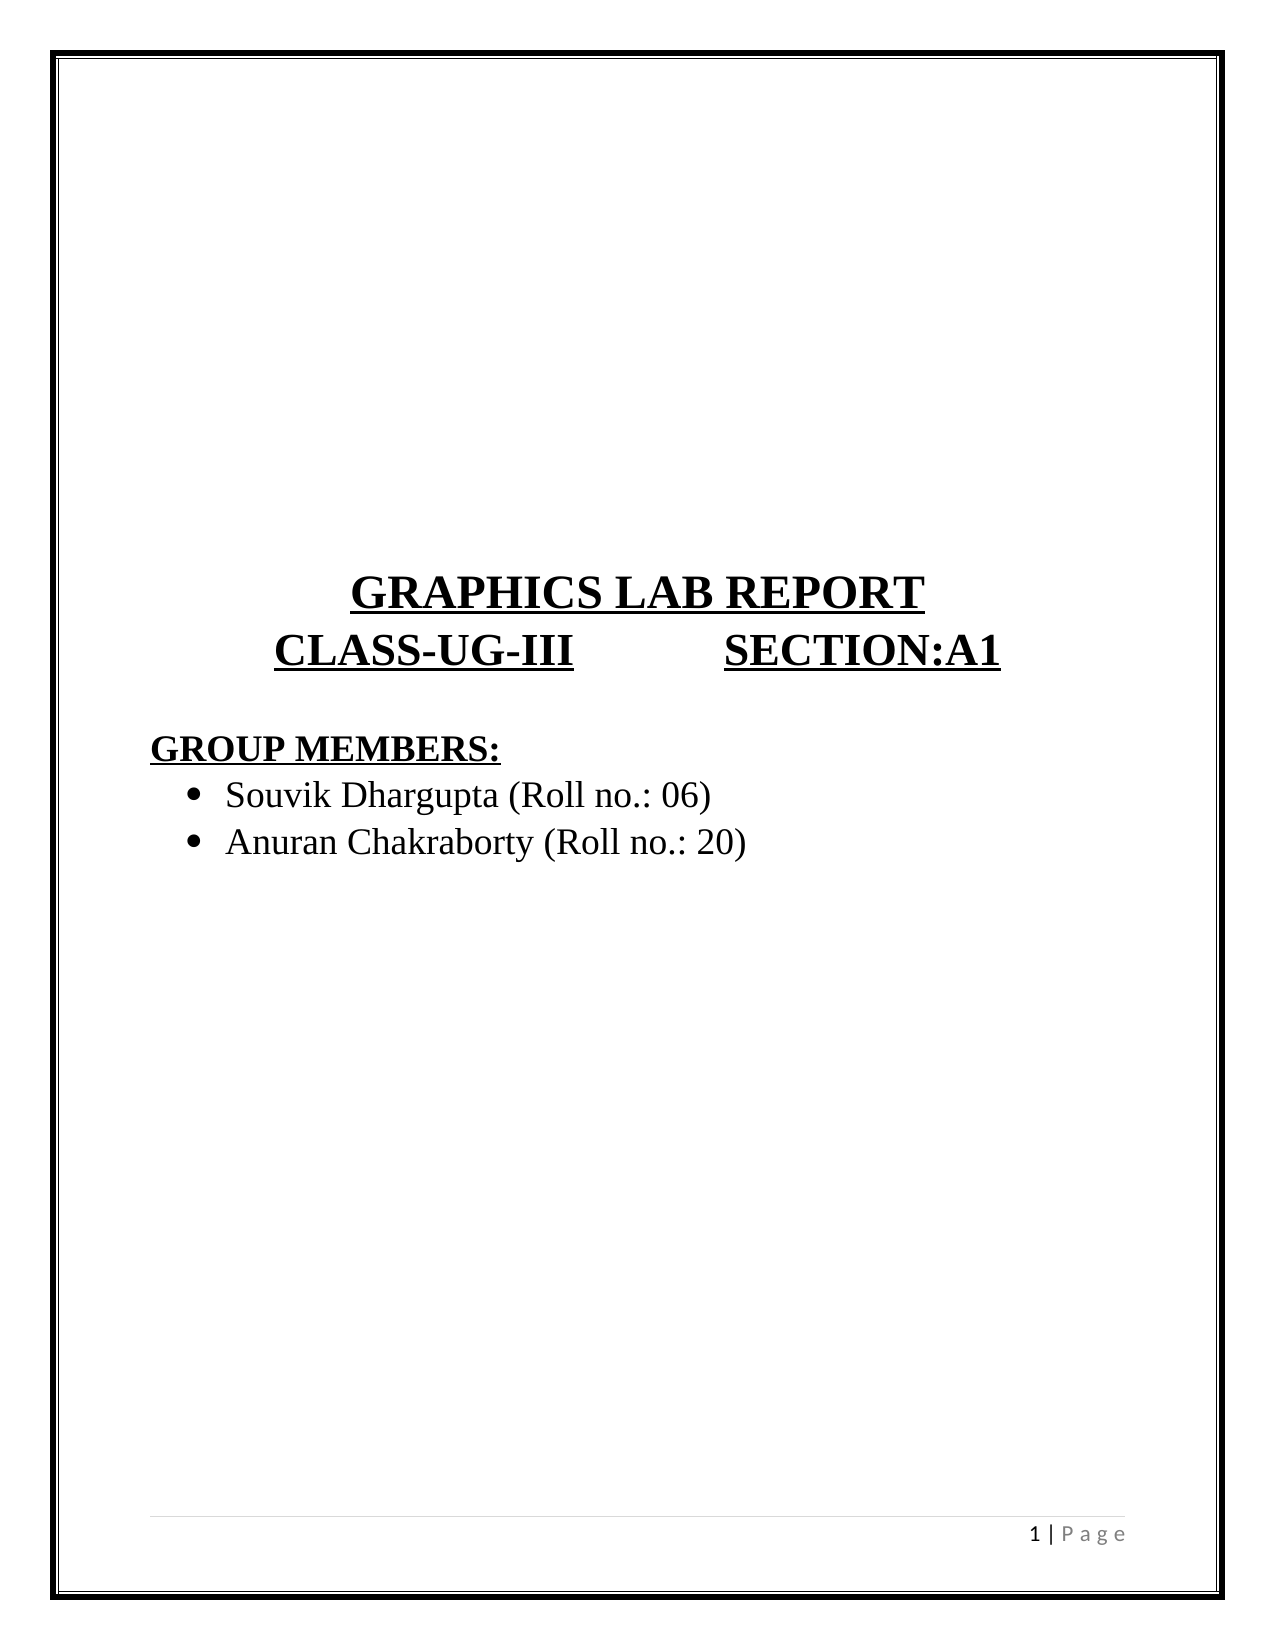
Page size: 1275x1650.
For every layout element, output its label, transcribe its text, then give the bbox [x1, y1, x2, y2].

list Anuran Chakraborty (Roll no.: 20) [187, 819, 1125, 862]
text GRAPHICS LAB REPORT [150, 563, 1125, 618]
list Souvik Dhargupta (Roll no.: 06) [187, 773, 1125, 816]
text GROUP MEMBERS: [150, 726, 1125, 769]
text CLASS-UG-III SECTION:A1 [150, 623, 1125, 676]
